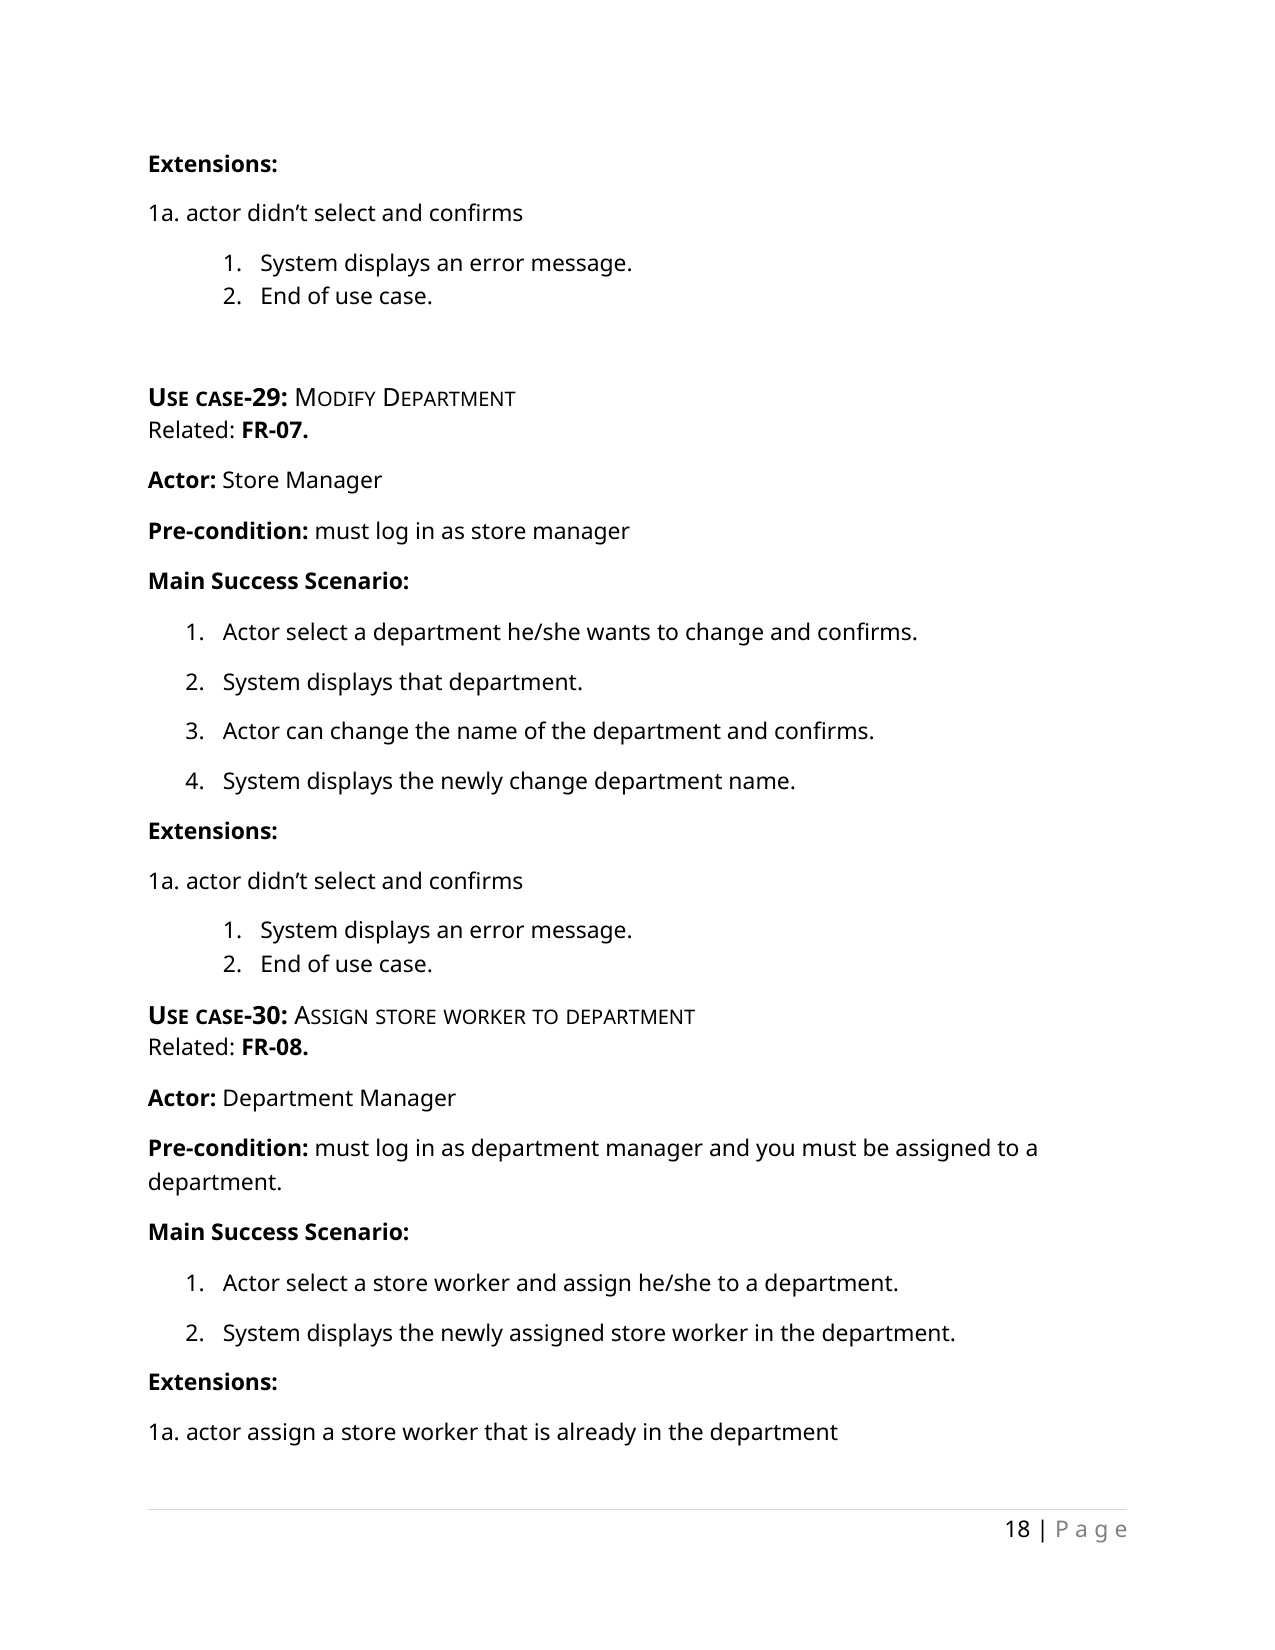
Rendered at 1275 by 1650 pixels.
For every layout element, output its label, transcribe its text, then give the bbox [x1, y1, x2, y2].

text Actor: Department Manager [148, 1082, 1127, 1113]
list End of use case. [223, 947, 1127, 979]
text Extensions: [148, 815, 1127, 846]
list End of use case. [223, 280, 1127, 312]
text Main Success Scenario: [148, 565, 1127, 596]
list System displays the newly change department name. [185, 765, 1127, 796]
subtitle Use case-29: Modify Department [148, 380, 1127, 414]
list Actor select a department he/she wants to change and confirms. [185, 616, 1127, 647]
text Extensions: [148, 148, 1127, 179]
list System displays an error message. [223, 247, 1127, 278]
text Extensions: [148, 1366, 1127, 1398]
list Actor can change the name of the department and confirms. [185, 715, 1127, 746]
text Main Success Scenario: [148, 1216, 1127, 1248]
text 1a. actor didn’t select and confirms [148, 864, 1127, 896]
text Pre-condition: must log in as store manager [148, 515, 1127, 546]
text Pre-condition: must log in as department manager and you must be assigned to a department. [148, 1132, 1127, 1197]
text Related: FR-07. [148, 414, 1127, 445]
subtitle Use case-30: Assign store worker to department [148, 997, 1127, 1031]
text 1a. actor assign a store worker that is already in the department [148, 1416, 1127, 1447]
text 1a. actor didn’t select and confirms [148, 197, 1127, 229]
text Actor: Store Manager [148, 464, 1127, 496]
list System displays an error message. [223, 914, 1127, 946]
list Actor select a store worker and assign he/she to a department. [185, 1267, 1127, 1298]
list System displays that department. [185, 665, 1127, 697]
text Related: FR-08. [148, 1031, 1127, 1063]
list System displays the newly assigned store worker in the department. [185, 1317, 1127, 1348]
